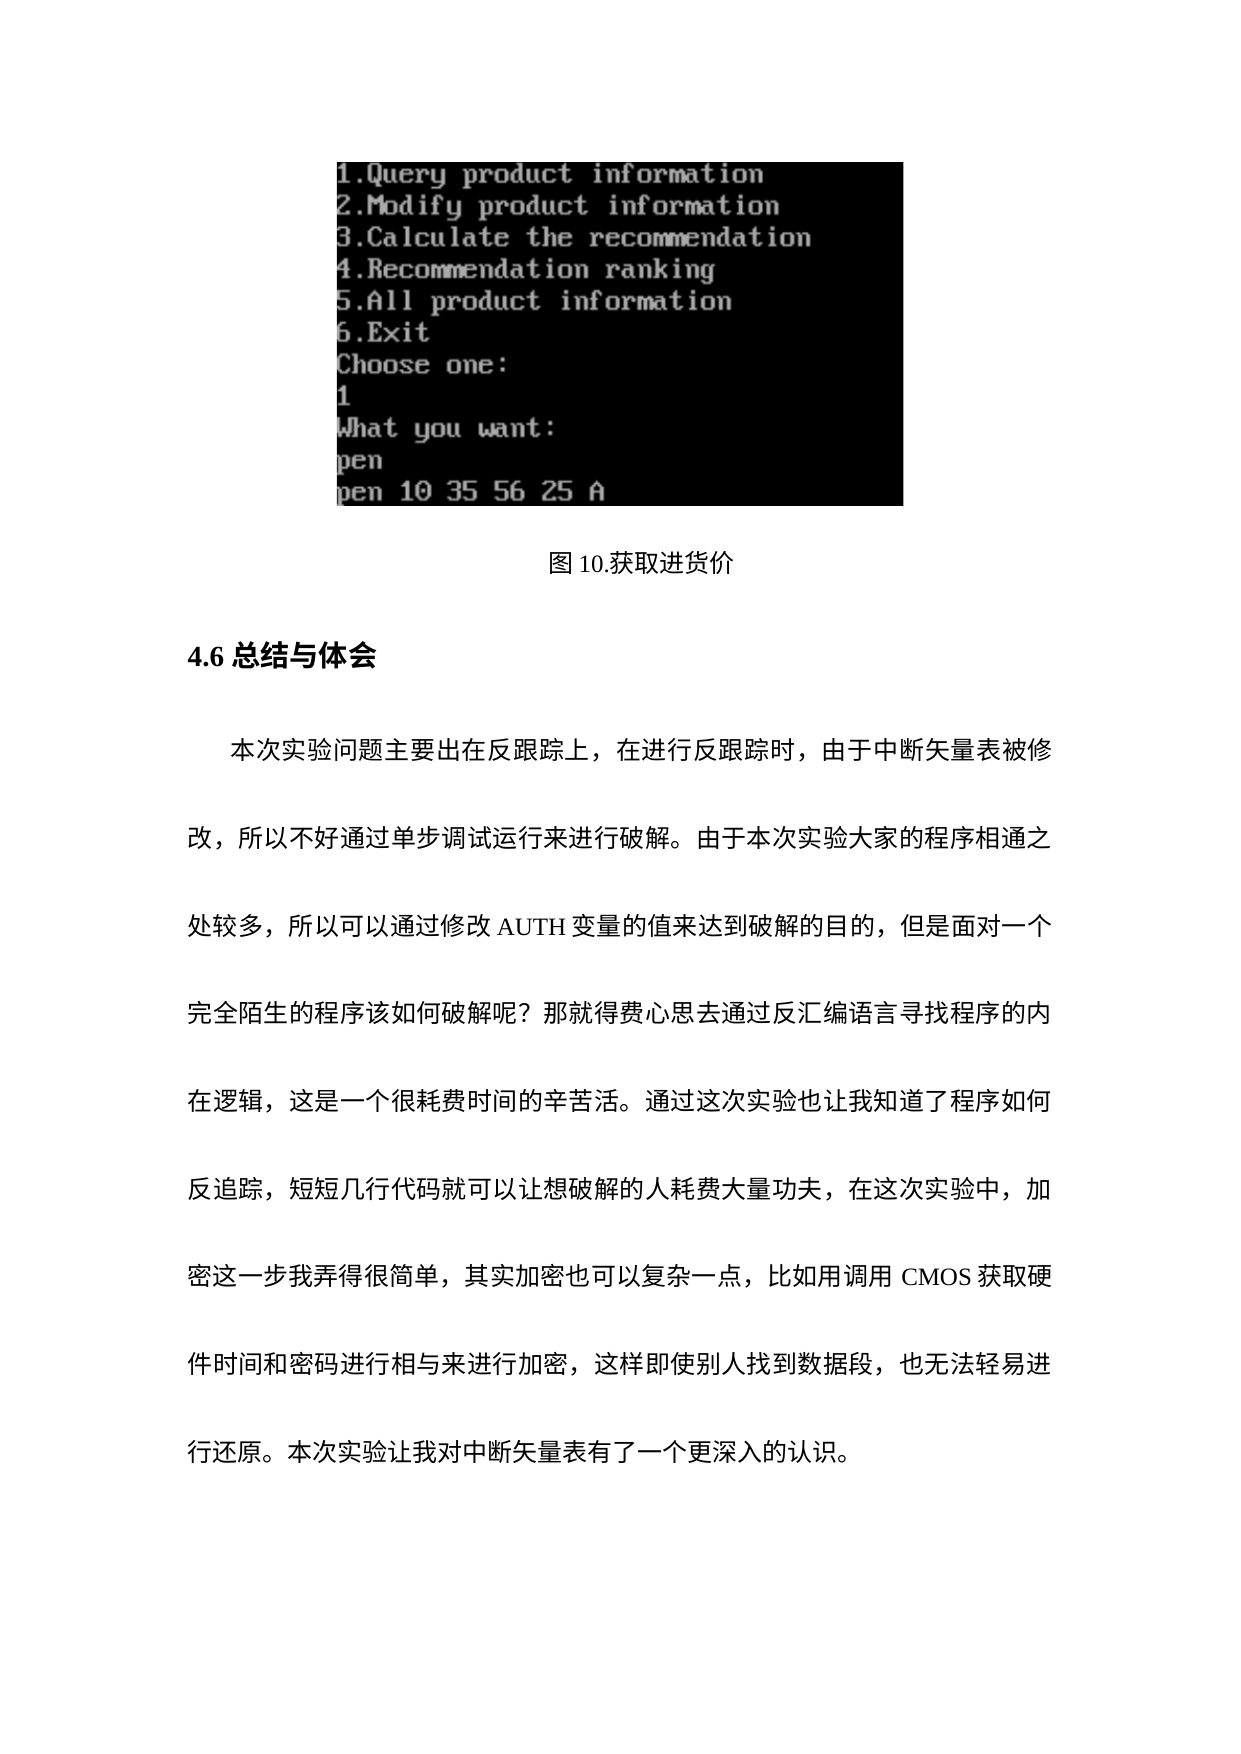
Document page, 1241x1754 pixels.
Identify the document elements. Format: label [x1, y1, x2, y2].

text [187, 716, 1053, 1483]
picture [336, 162, 904, 506]
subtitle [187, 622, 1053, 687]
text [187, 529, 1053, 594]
